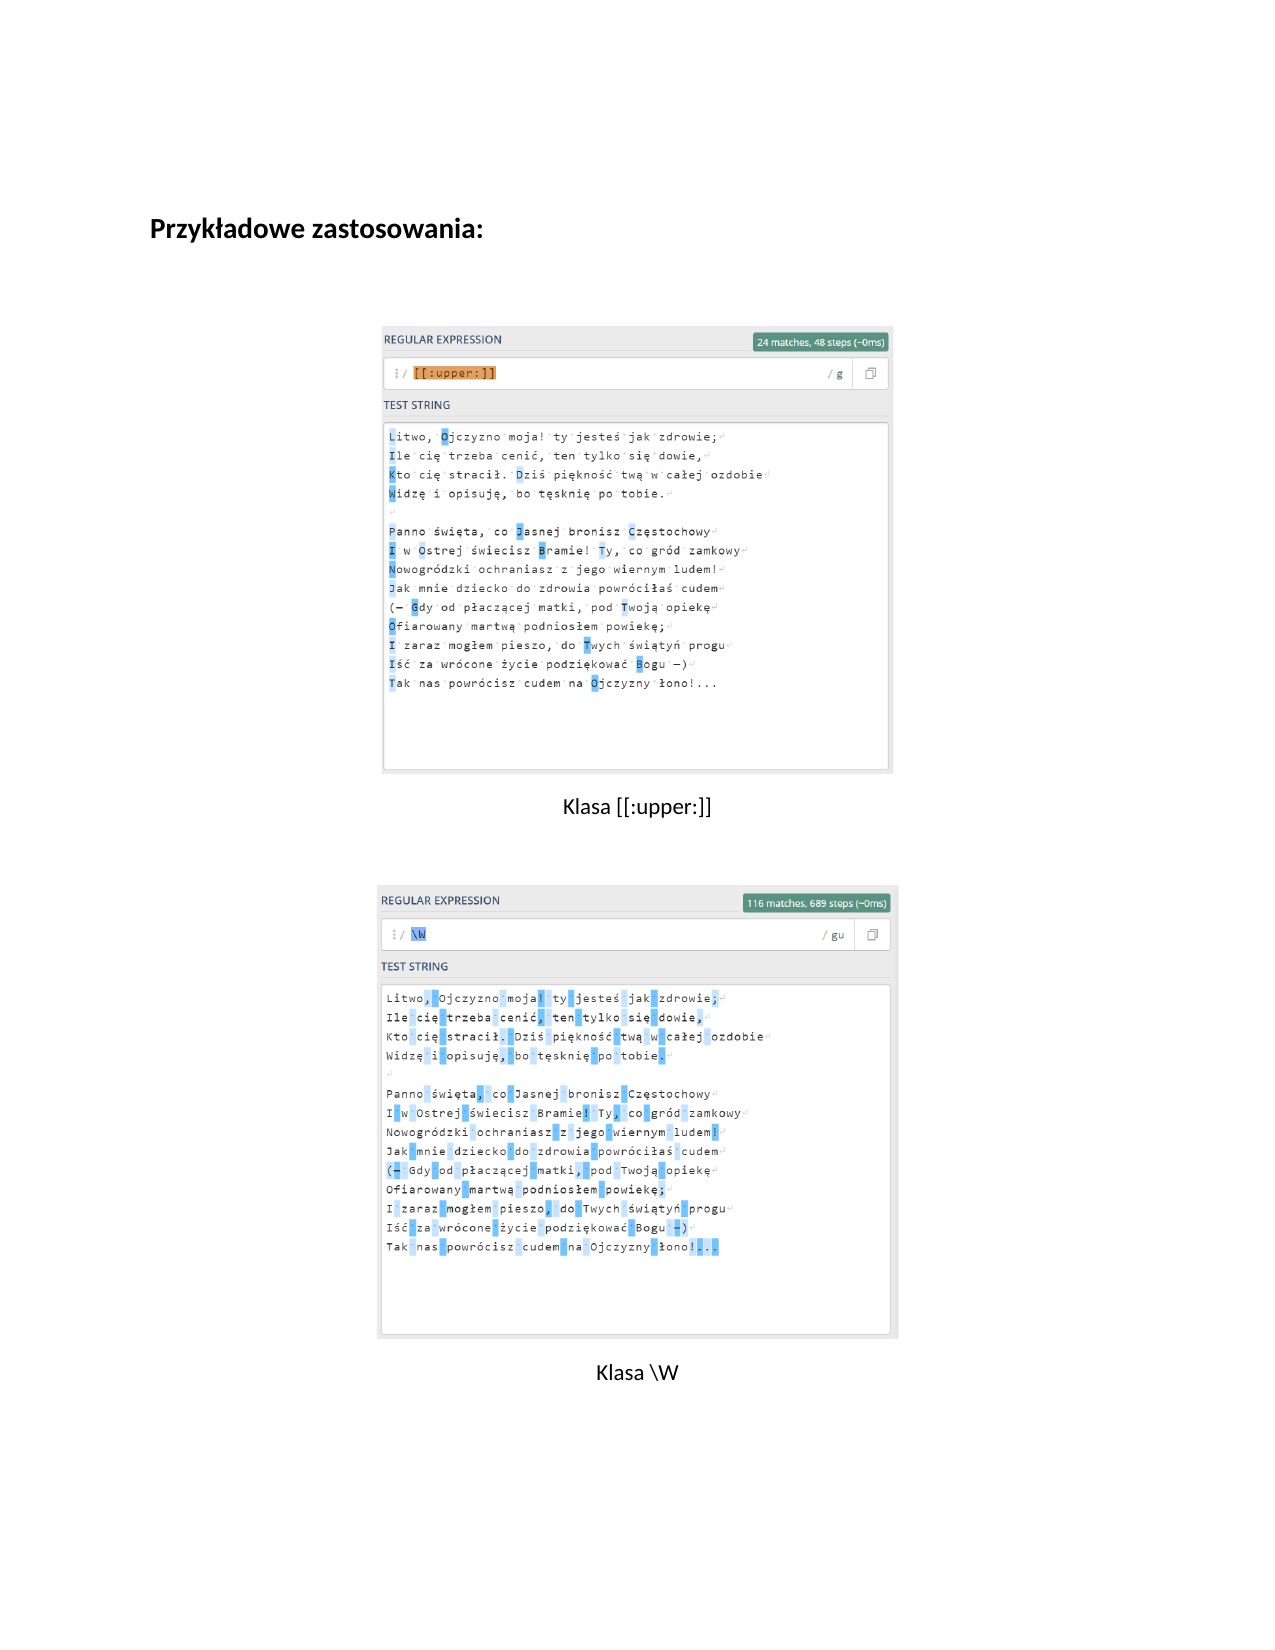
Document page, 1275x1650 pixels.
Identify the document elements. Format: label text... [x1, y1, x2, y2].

text Klasa \W [150, 1358, 1125, 1386]
text Przykładowe zastosowania: [150, 211, 1125, 246]
picture [381, 326, 894, 774]
text Klasa [[:upper:]] [150, 792, 1125, 820]
picture [376, 885, 899, 1339]
